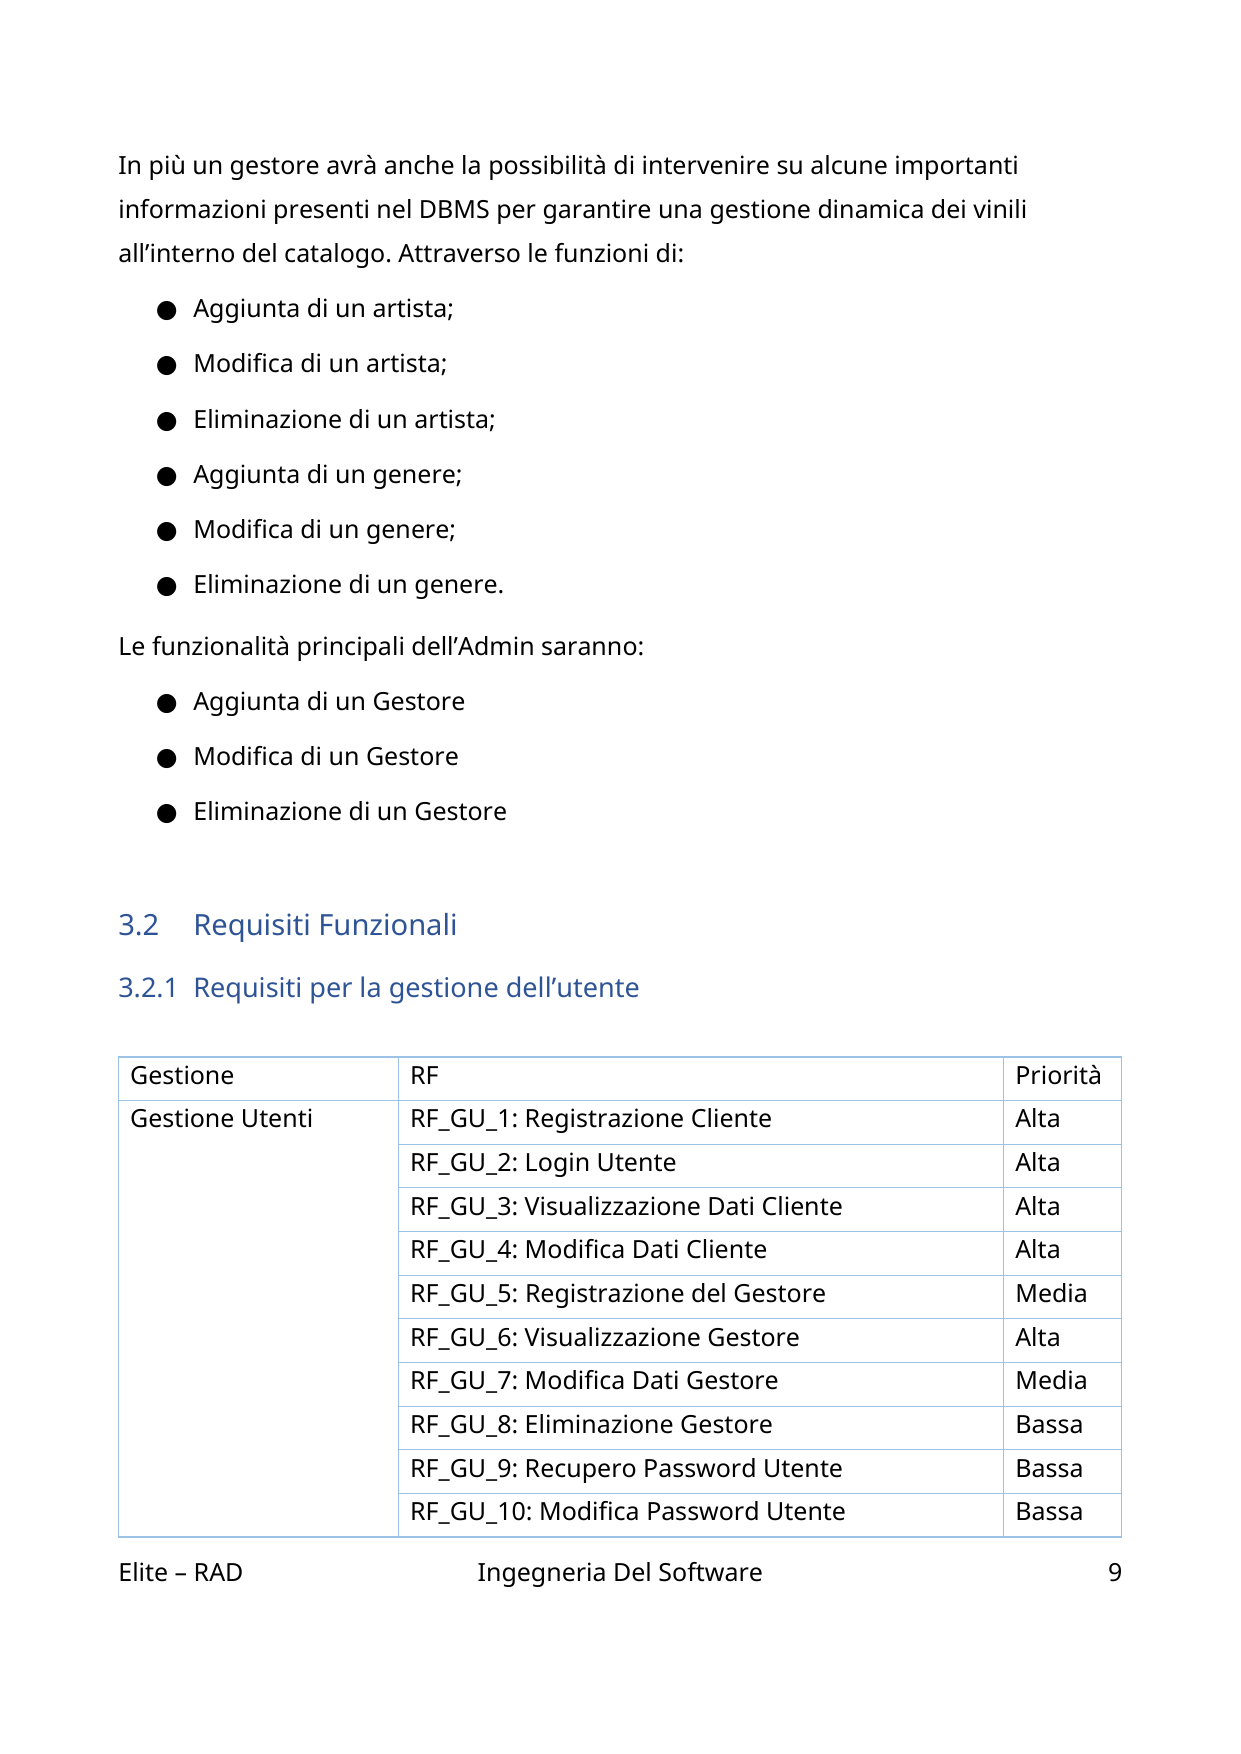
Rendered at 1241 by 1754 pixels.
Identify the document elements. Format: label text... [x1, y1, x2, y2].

table_cell Alta [1004, 1319, 1121, 1362]
table_cell RF_GU_6: Visualizzazione Gestore [399, 1319, 1003, 1362]
list Aggiunta di un artista; [156, 280, 1122, 332]
list Aggiunta di un genere; [156, 446, 1122, 498]
table_cell Media [1004, 1363, 1121, 1406]
text In più un gestore avrà anche la possibilità di intervenire su alcune importanti informazioni presenti nel DBMS per garantire una gestione dinamica dei vinili all’interno del catalogo. Attraverso le funzioni di: [118, 148, 1122, 270]
text Le funzionalità principali dell’Admin saranno: [118, 629, 1122, 663]
table_cell Bassa [1004, 1494, 1121, 1536]
table_cell Bassa [1004, 1407, 1121, 1449]
table_cell RF_GU_2: Login Utente [399, 1145, 1003, 1187]
table_cell Alta [1004, 1145, 1121, 1187]
table_header RF [399, 1058, 1003, 1100]
table_cell Alta [1004, 1232, 1121, 1274]
table_cell RF_GU_10: Modifica Password Utente [399, 1494, 1003, 1536]
table_cell RF_GU_3: Visualizzazione Dati Cliente [399, 1188, 1003, 1231]
list Eliminazione di un artista; [156, 391, 1122, 442]
list Aggiunta di un Gestore [156, 673, 1122, 724]
subtitle Requisiti Funzionali [118, 904, 1122, 944]
table_cell Media [1004, 1276, 1121, 1318]
table_cell RF_GU_8: Eliminazione Gestore [399, 1407, 1003, 1449]
table_cell RF_GU_9: Recupero Password Utente [399, 1450, 1003, 1493]
table_cell RF_GU_1: Registrazione Cliente [399, 1101, 1003, 1144]
table_cell Alta [1004, 1101, 1121, 1144]
list Modifica di un artista; [156, 336, 1122, 387]
table_header Gestione [119, 1058, 398, 1100]
list Eliminazione di un Gestore [156, 784, 1122, 835]
list Eliminazione di un genere. [156, 557, 1122, 608]
list Modifica di un Gestore [156, 728, 1122, 780]
table_cell Alta [1004, 1188, 1121, 1231]
table_cell RF_GU_4: Modifica Dati Cliente [399, 1232, 1003, 1274]
subtitle Requisiti per la gestione dell’utente [118, 969, 1122, 1006]
table_header Priorità [1004, 1058, 1121, 1100]
table_cell Bassa [1004, 1450, 1121, 1493]
list Modifica di un genere; [156, 502, 1122, 553]
table_cell RF_GU_5: Registrazione del Gestore [399, 1276, 1003, 1318]
table_cell RF_GU_7: Modifica Dati Gestore [399, 1363, 1003, 1406]
table_cell Gestione Utenti [119, 1101, 398, 1536]
